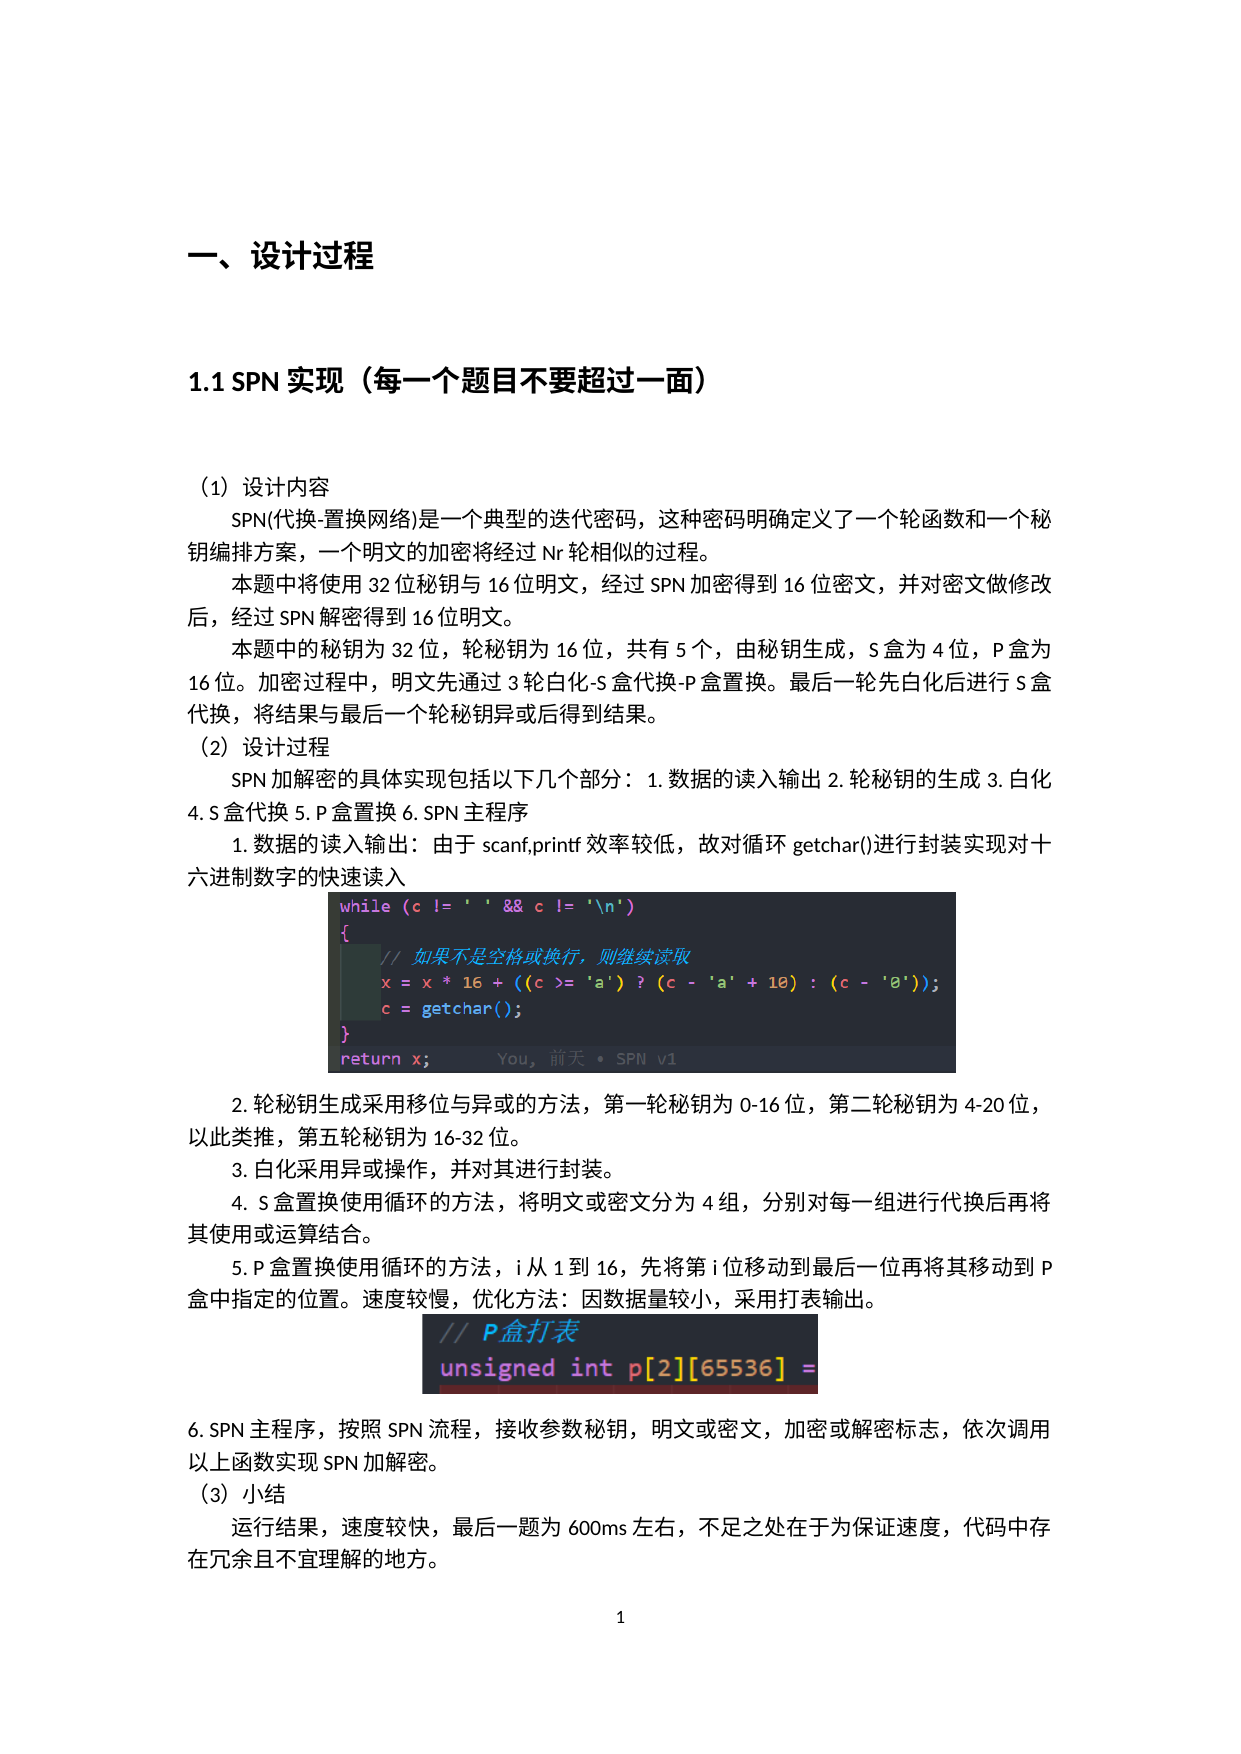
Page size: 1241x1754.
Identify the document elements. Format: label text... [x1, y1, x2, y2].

list 轮秘钥生成采用移位与异或的方法，第一轮秘钥为0-16位，第二轮秘钥为4-20位，以此类推，第五轮秘钥为16-32位。 [187, 1087, 1053, 1152]
list 数据的读入输出：由于scanf,printf效率较低，故对循环getchar()进行封装实现对十六进制数字的快速读入 [187, 827, 1053, 892]
list 白化采用异或操作，并对其进行封装。 [187, 1152, 1053, 1184]
text （1）设计内容 [187, 469, 1053, 502]
picture [328, 892, 956, 1073]
list （3）小结 [187, 1477, 1053, 1509]
list S盒置换使用循环的方法，将明文或密文分为4组，分别对每一组进行代换后再将其使用或运算结合。 [187, 1184, 1053, 1249]
text 运行结果，速度较快，最后一题为600ms左右，不足之处在于为保证速度，代码中存在冗余且不宜理解的地方。 [187, 1509, 1053, 1574]
list SPN主程序，按照SPN流程，接收参数秘钥，明文或密文，加密或解密标志，依次调用以上函数实现SPN加解密。 [187, 1412, 1053, 1477]
text （2）设计过程 [187, 729, 1053, 762]
subtitle 1.1 SPN实现（每一个题目不要超过一面） [187, 347, 1053, 412]
text 本题中的秘钥为32位，轮秘钥为16位，共有5个，由秘钥生成，S盒为4位，P盒为16位。加密过程中，明文先通过3轮白化-S盒代换-P盒置换。最后一轮先白化后进行S盒代换，将结果与最后一个轮秘钥异或后得到结果。 [187, 632, 1053, 729]
text SPN加解密的具体实现包括以下几个部分：1. 数据的读入输出2. 轮秘钥的生成 3. 白化 4. S盒代换 5. P盒置换 6. SPN主程序 [187, 762, 1053, 827]
text 本题中将使用32位秘钥与16位明文，经过SPN加密得到16 位密文，并对密文做修改后，经过SPN解密得到16位明文。 [187, 567, 1053, 632]
list P盒置换使用循环的方法，i从1到16，先将第i位移动到最后一位再将其移动到P盒中指定的位置。速度较慢，优化方法：因数据量较小，采用打表输出。 [187, 1249, 1053, 1314]
picture [422, 1314, 818, 1394]
text SPN(代换-置换网络)是一个典型的迭代密码，这种密码明确定义了一个轮函数和一个秘钥编排方案，一个明文的加密将经过Nr轮相似的过程。 [187, 502, 1053, 567]
subtitle 一、设计过程 [187, 222, 1053, 287]
